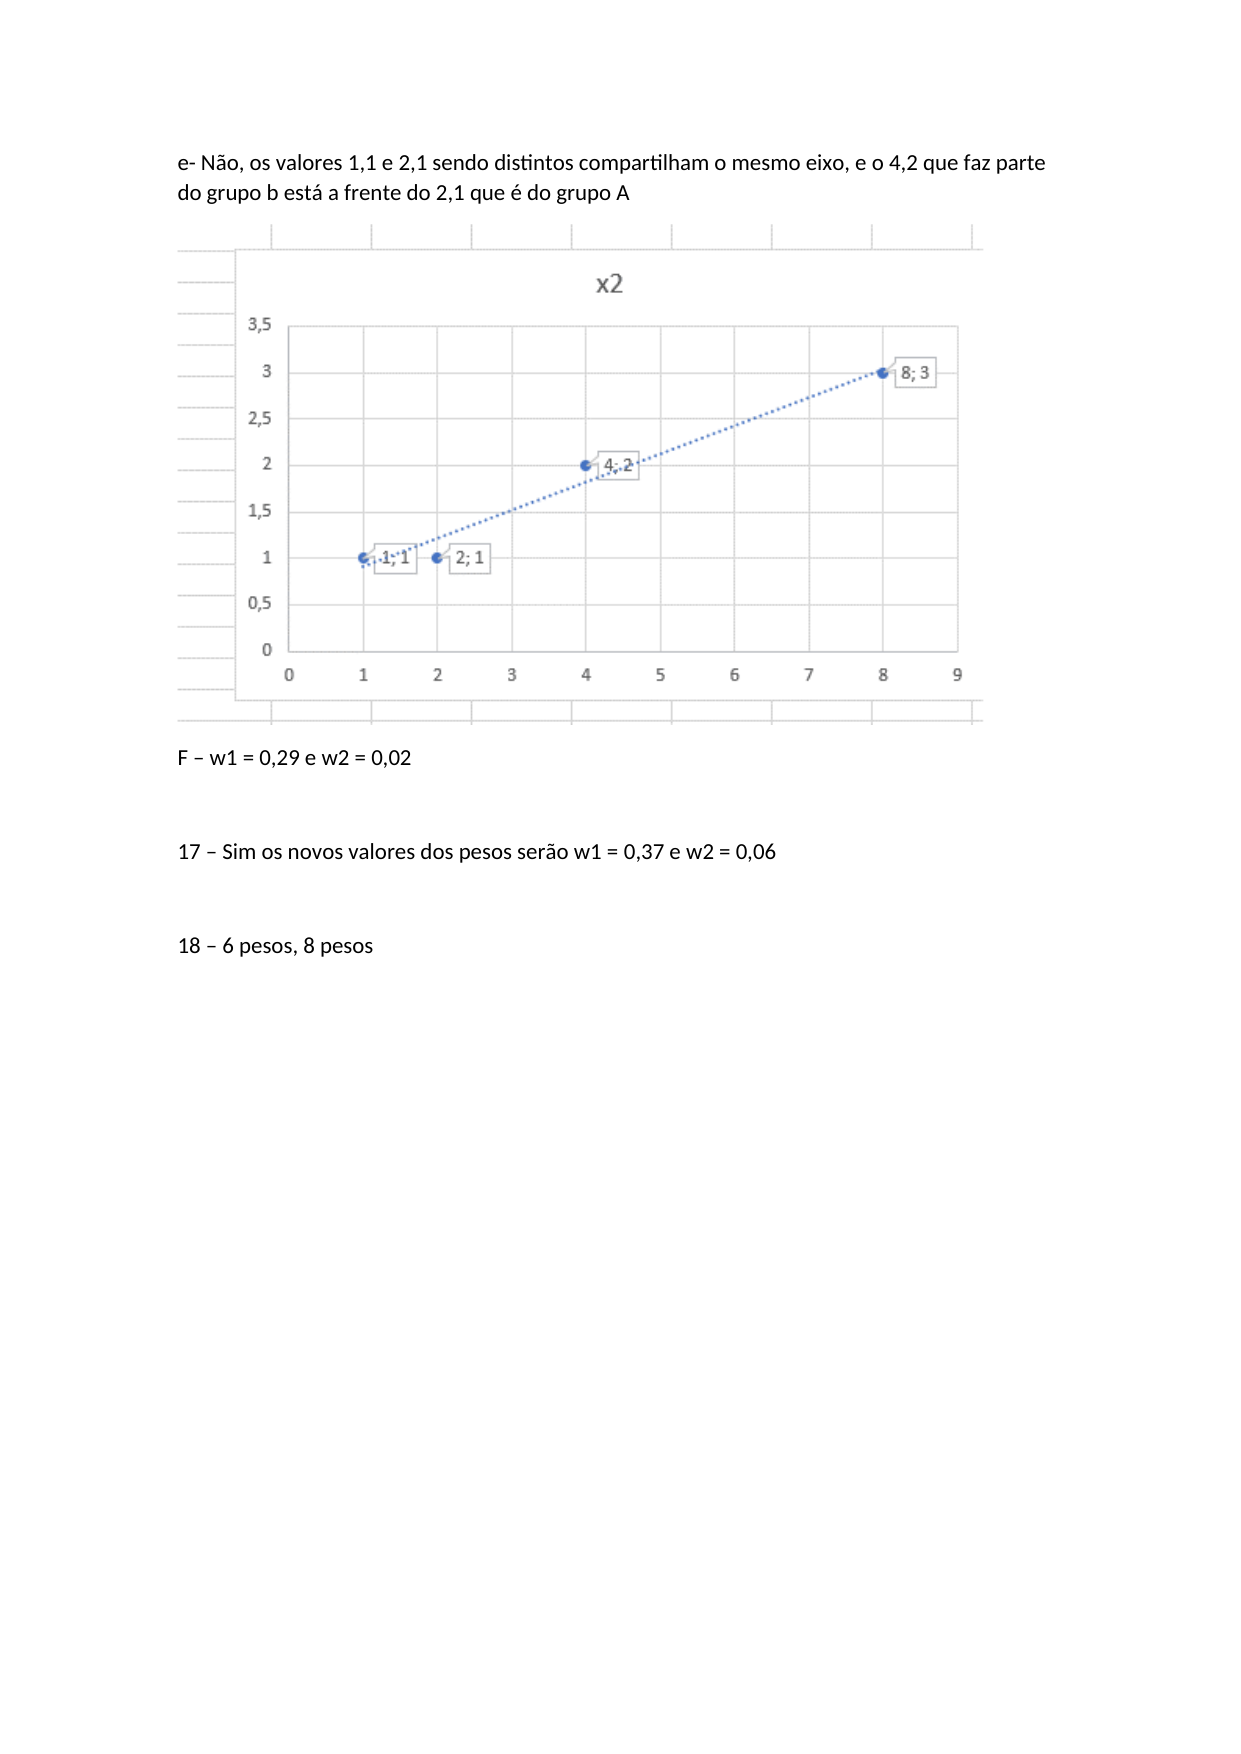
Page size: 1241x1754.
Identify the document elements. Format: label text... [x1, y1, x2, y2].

text F – w1 = 0,29 e w2 = 0,02 [177, 743, 1063, 772]
picture [177, 224, 984, 725]
text e- Não, os valores 1,1 e 2,1 sendo distintos compartilham o mesmo eixo, e o 4,2 que faz parte do grupo b está a frente do 2,1 que é do grupo A [177, 148, 1063, 206]
text 18 – 6 pesos, 8 pesos [177, 931, 1063, 959]
text 17 – Sim os novos valores dos pesos serão w1 = 0,37 e w2 = 0,06 [177, 837, 1063, 865]
